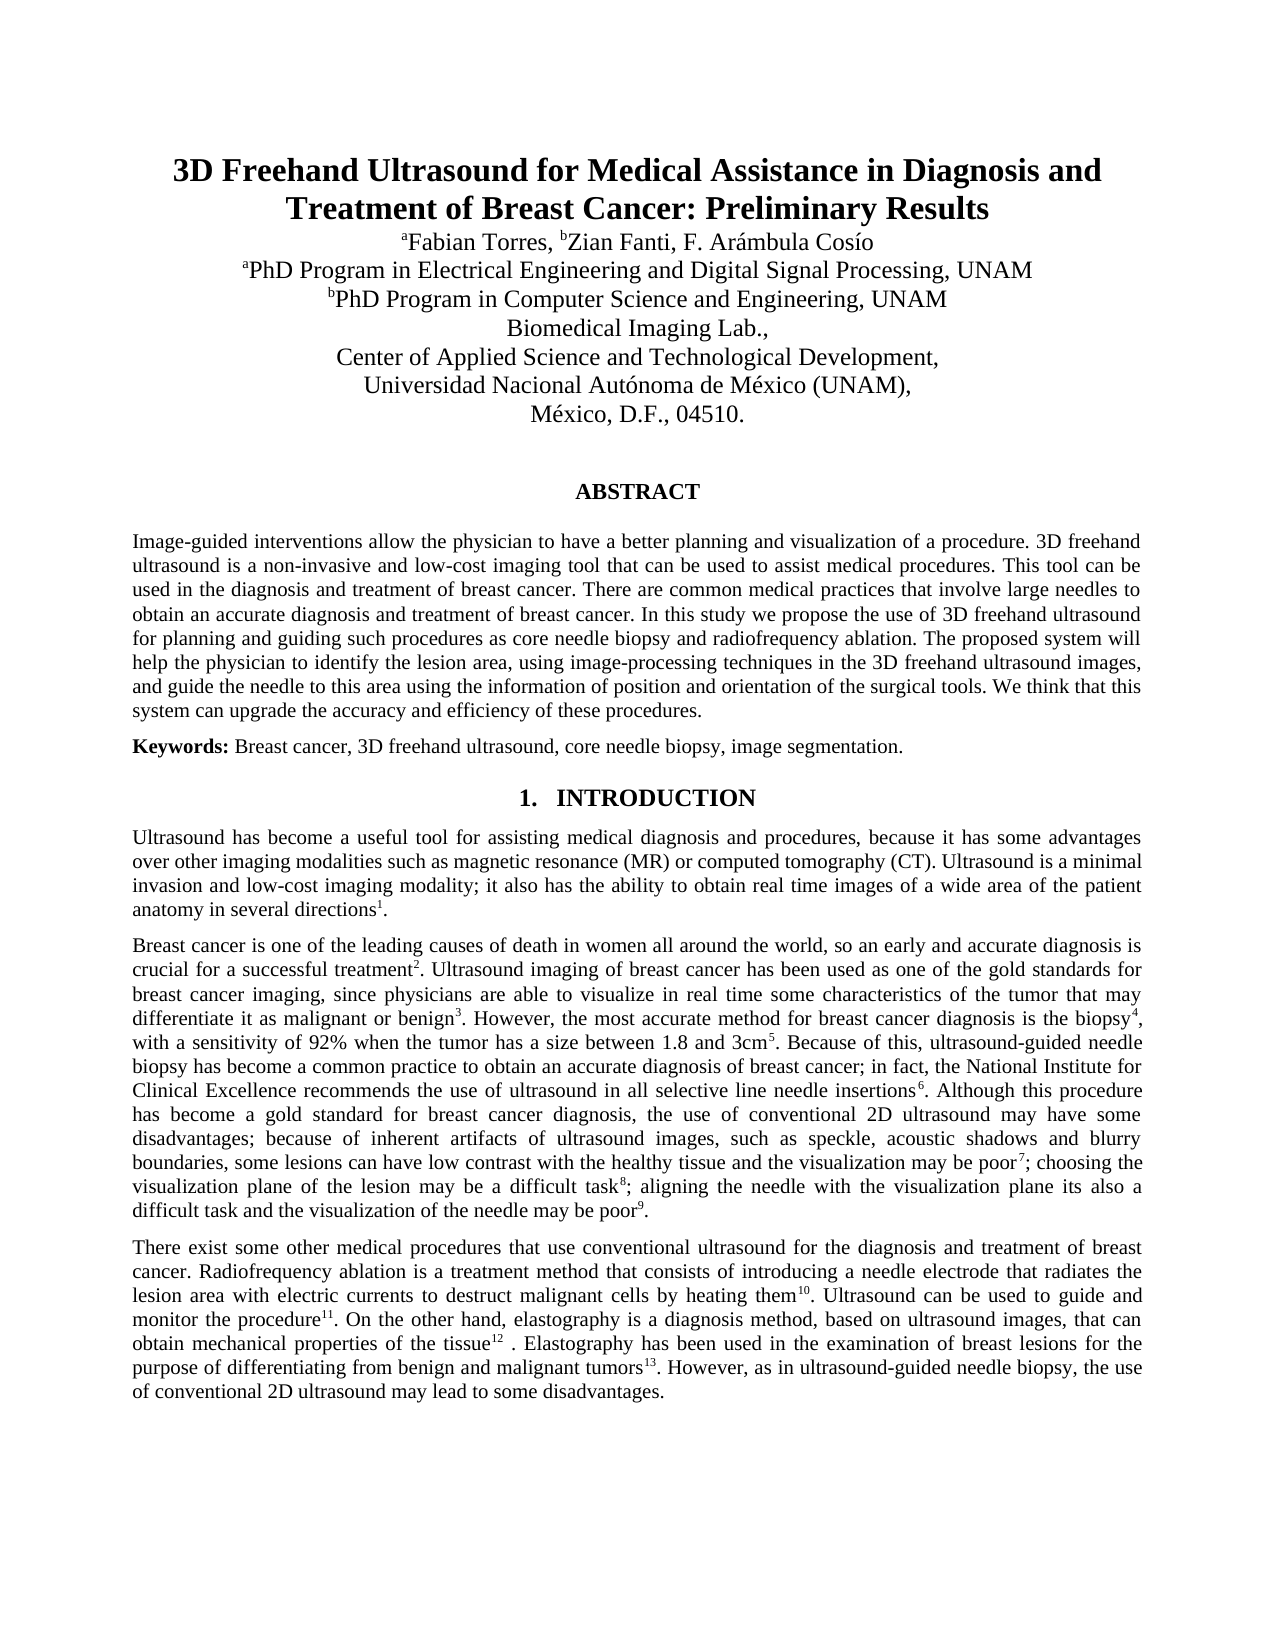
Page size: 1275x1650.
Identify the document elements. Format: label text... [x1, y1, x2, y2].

subtitle INTRODUCTION [132, 783, 1143, 812]
text Breast cancer is one of the leading causes of death in women all around the world, so an early and accurate diagnosis is crucial for a successful treatment2. Ultrasound imaging of breast cancer has been used as one of the gold standards for breast cancer imaging, since physicians are able to visualize in real time some characteristics of the tumor that may differentiate it as malignant or benign3. However, the most accurate method for breast cancer diagnosis is the biopsy4, with a sensitivity of 92% when the tumor has a size between 1.8 and 3cm5. Because of this, ultrasound-guided needle biopsy has become a common practice to obtain an accurate diagnosis of breast cancer; in fact, the National Institute for Clinical Excellence recommends the use of ultrasound in all selective line needle insertions6. Although this procedure has become a gold standard for breast cancer diagnosis, the use of conventional 2D ultrasound may have some disadvantages; because of inherent artifacts of ultrasound images, such as speckle, acoustic shadows and blurry boundaries, some lesions can have low contrast with the healthy tissue and the visualization may be poor7; choosing the visualization plane of the lesion may be a difficult task8; aligning the needle with the visualization plane its also a difficult task and the visualization of the needle may be poor9. [132, 933, 1143, 1222]
text Keywords: Breast cancer, 3D freehand ultrasound, core needle biopsy, image segmentation. [132, 734, 1143, 758]
text Universidad Nacional Autónoma de México (UNAM), [132, 370, 1143, 399]
text aFabian Torres, bZian Fanti, F. Arámbula Cosío aPhD Program in Electrical Engineering and Digital Signal Processing, UNAM [132, 227, 1143, 284]
text Biomedical Imaging Lab., [132, 313, 1143, 342]
title 3D Freehand Ultrasound for Medical Assistance in Diagnosis and Treatment of Breast Cancer: Preliminary Results [132, 150, 1143, 227]
text México, D.F., 04510. [132, 399, 1143, 428]
text bPhD Program in Computer Science and Engineering, UNAM [132, 284, 1143, 313]
title Abstract [132, 478, 1143, 504]
text Ultrasound has become a useful tool for assisting medical diagnosis and procedures, because it has some advantages over other imaging modalities such as magnetic resonance (MR) or computed tomography (CT). Ultrasound is a minimal invasion and low-cost imaging modality; it also has the ability to obtain real time images of a wide area of the patient anatomy in several directions1. [132, 824, 1143, 921]
text Image-guided interventions allow the physician to have a better planning and visualization of a procedure. 3D freehand ultrasound is a non-invasive and low-cost imaging tool that can be used to assist medical procedures. This tool can be used in the diagnosis and treatment of breast cancer. There are common medical practices that involve large needles to obtain an accurate diagnosis and treatment of breast cancer. In this study we propose the use of 3D freehand ultrasound for planning and guiding such procedures as core needle biopsy and radiofrequency ablation. The proposed system will help the physician to identify the lesion area, using image-processing techniques in the 3D freehand ultrasound images, and guide the needle to this area using the information of position and orientation of the surgical tools. We think that this system can upgrade the accuracy and efficiency of these procedures. [132, 529, 1143, 722]
text Center of Applied Science and Technological Development, [132, 342, 1143, 370]
text There exist some other medical procedures that use conventional ultrasound for the diagnosis and treatment of breast cancer. Radiofrequency ablation is a treatment method that consists of introducing a needle electrode that radiates the lesion area with electric currents to destruct malignant cells by heating them10. Ultrasound can be used to guide and monitor the procedure11. On the other hand, elastography is a diagnosis method, based on ultrasound images, that can obtain mechanical properties of the tissue12 . Elastography has been used in the examination of breast lesions for the purpose of differentiating from benign and malignant tumors13. However, as in ultrasound-guided needle biopsy, the use of conventional 2D ultrasound may lead to some disadvantages. [132, 1234, 1143, 1403]
